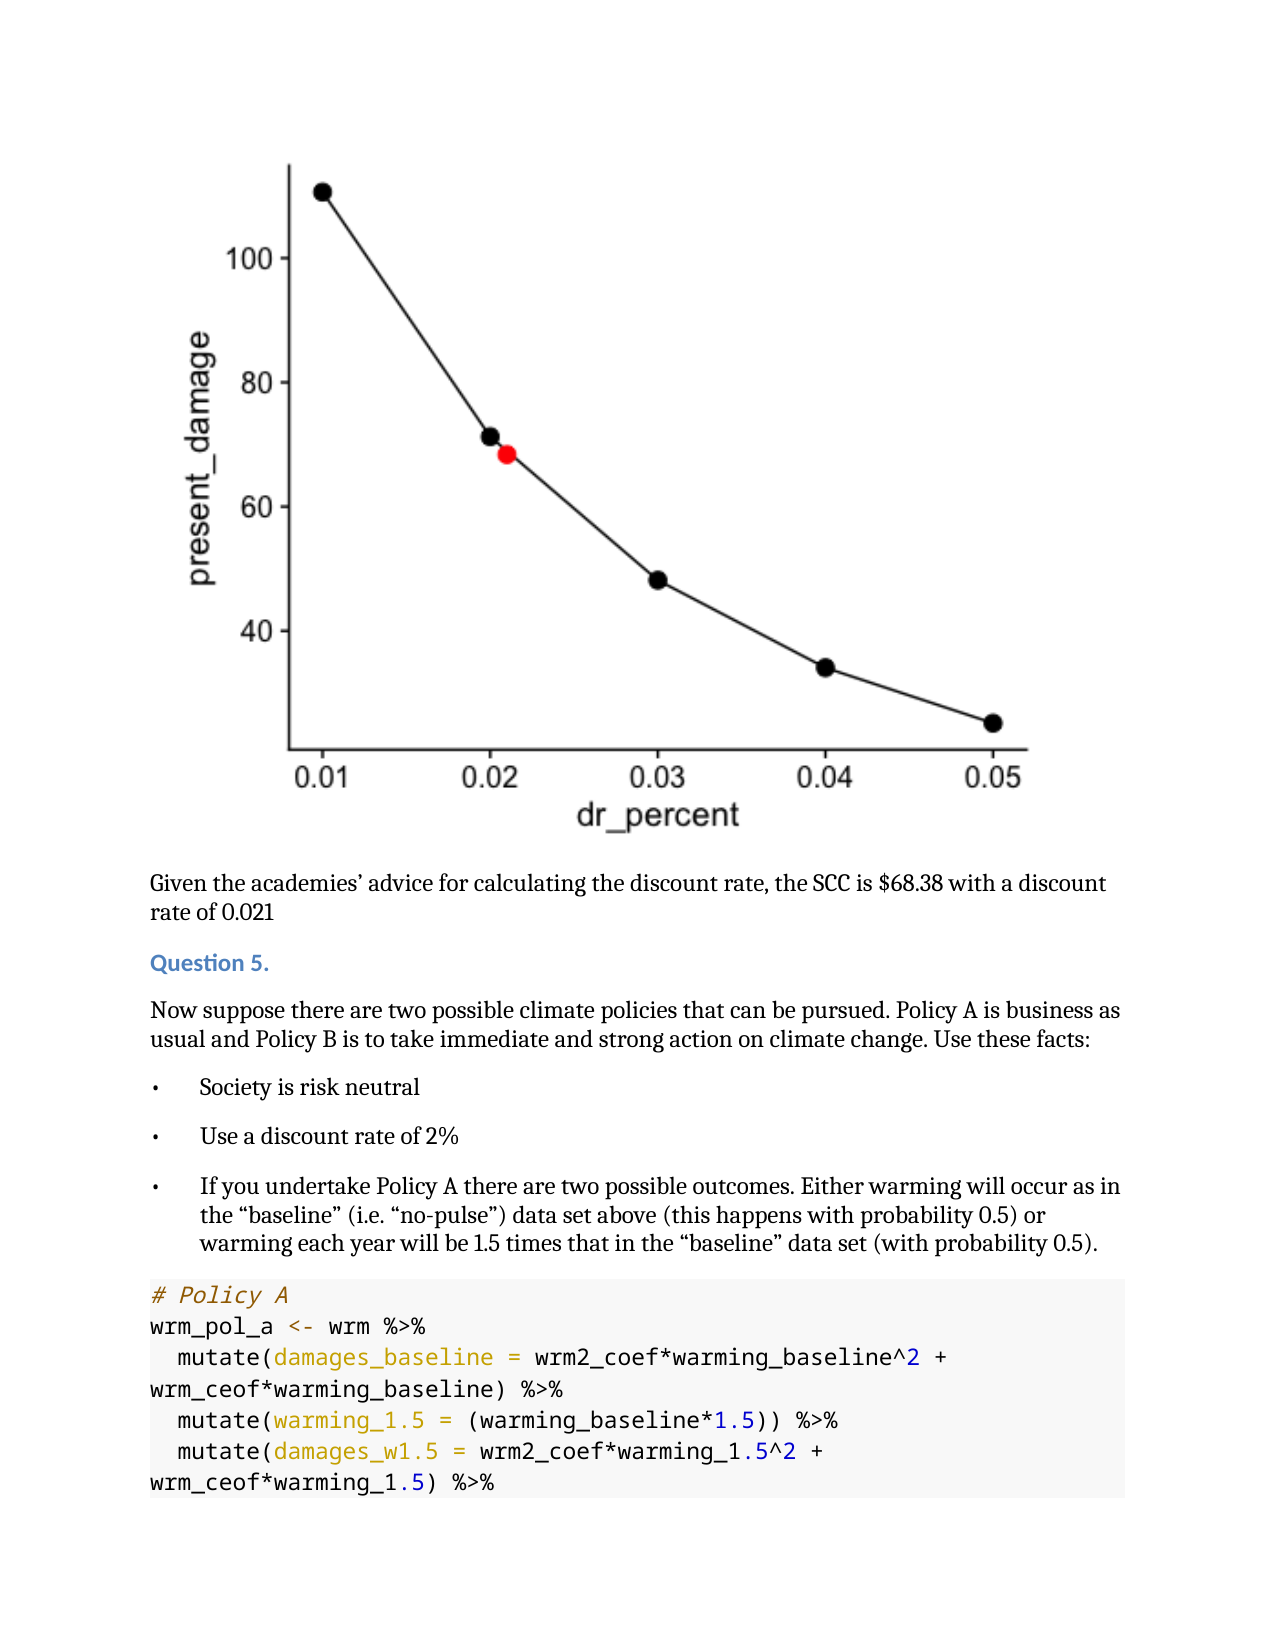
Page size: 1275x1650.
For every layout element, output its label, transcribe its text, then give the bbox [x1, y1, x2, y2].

list If you undertake Policy A there are two possible outcomes. Either warming will occur as in the “baseline” (i.e. “no-pulse”) data set above (this happens with probability 0.5) or warming each year will be 1.5 times that in the “baseline” data set (with probability 0.5). [150, 1172, 1125, 1258]
text Given the academies’ advice for calculating the discount rate, the SCC is $68.38 with a discount rate of 0.021 [150, 869, 1125, 926]
text Now suppose there are two possible climate policies that can be pursued. Policy A is business as usual and Policy B is to take immediate and strong action on climate change. Use these facts: [150, 996, 1125, 1054]
list Use a discount rate of 2% [150, 1122, 1125, 1151]
list Society is risk neutral [150, 1073, 1125, 1101]
picture [168, 150, 1044, 850]
subtitle Question 5. [150, 947, 1125, 978]
